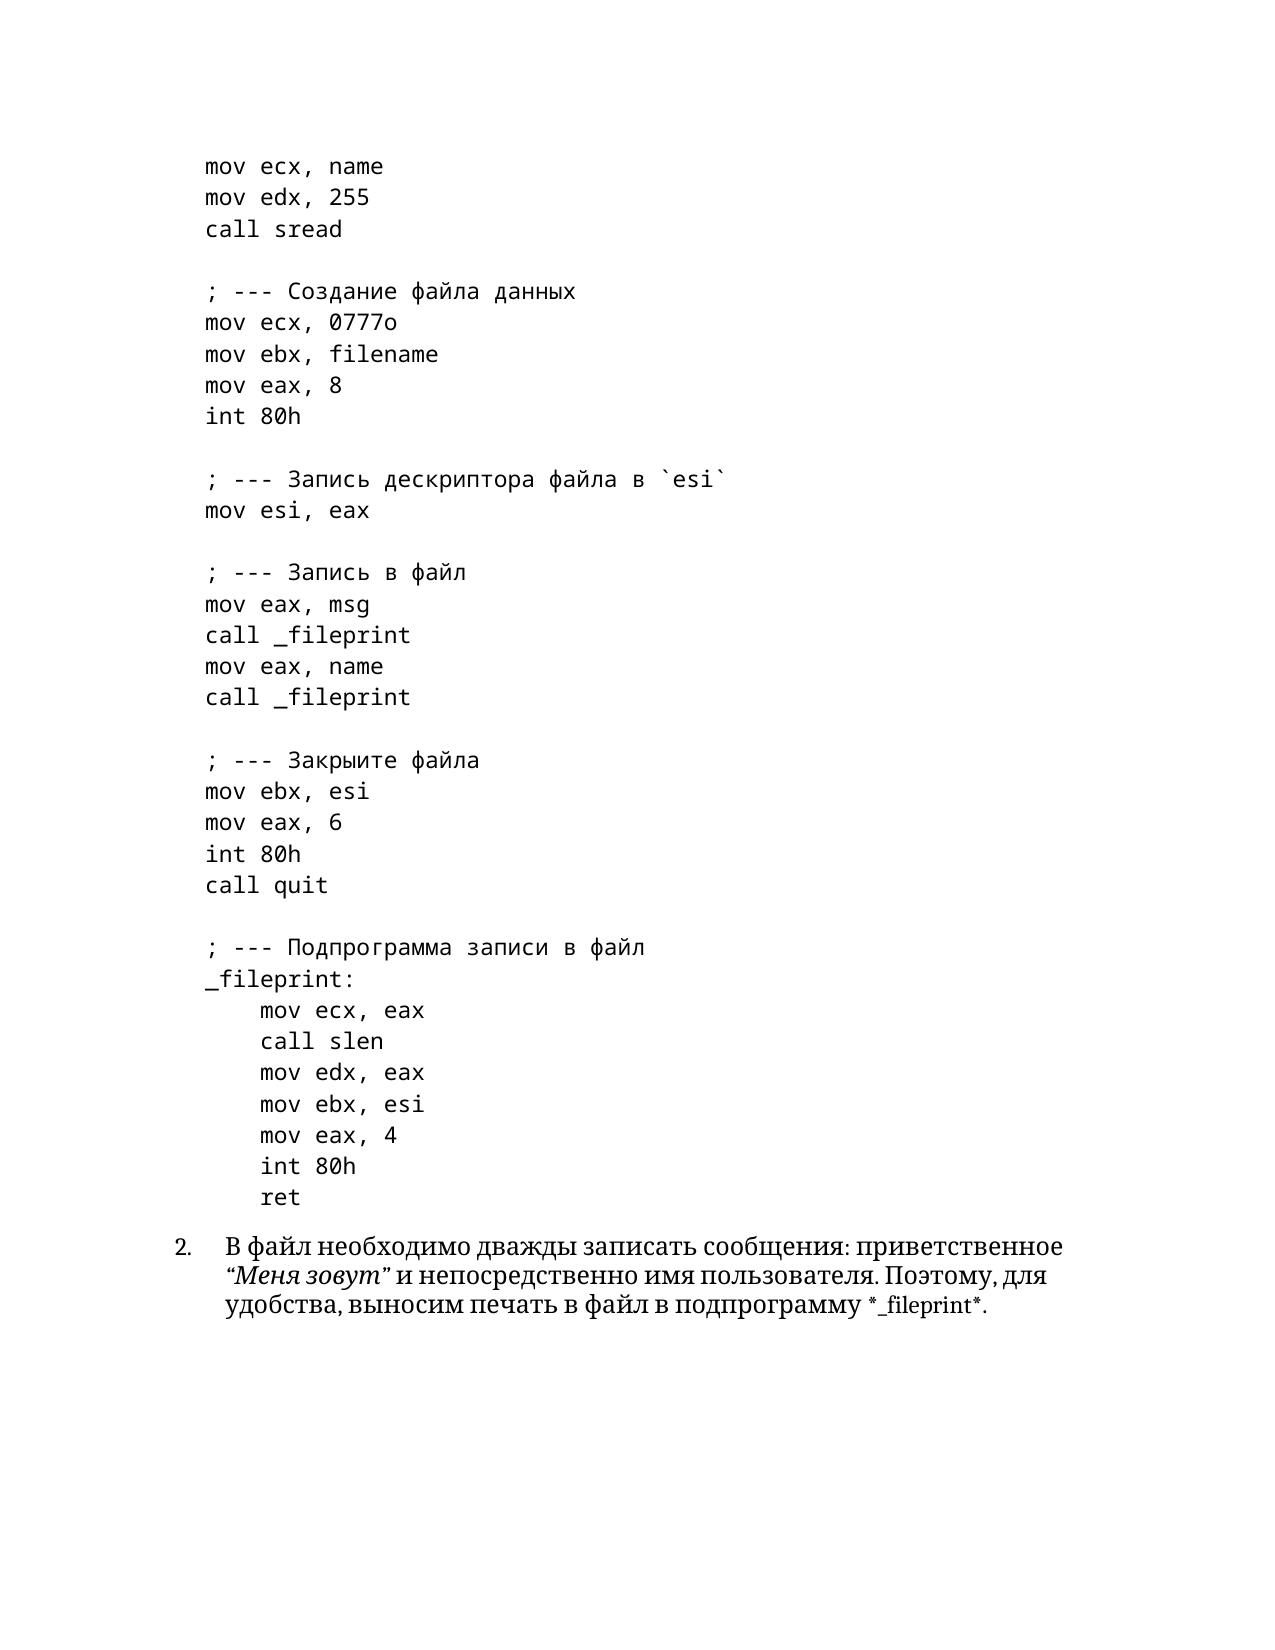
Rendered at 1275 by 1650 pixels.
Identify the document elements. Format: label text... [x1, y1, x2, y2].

list В файл необходимо дважды записать сообщения: приветственное “Меня зовут” и непосредственно имя пользователя. Поэтому, для удобства, выносим печать в файл в подпрограмму *_fileprint*. [175, 1233, 1125, 1319]
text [150, 150, 1125, 1212]
